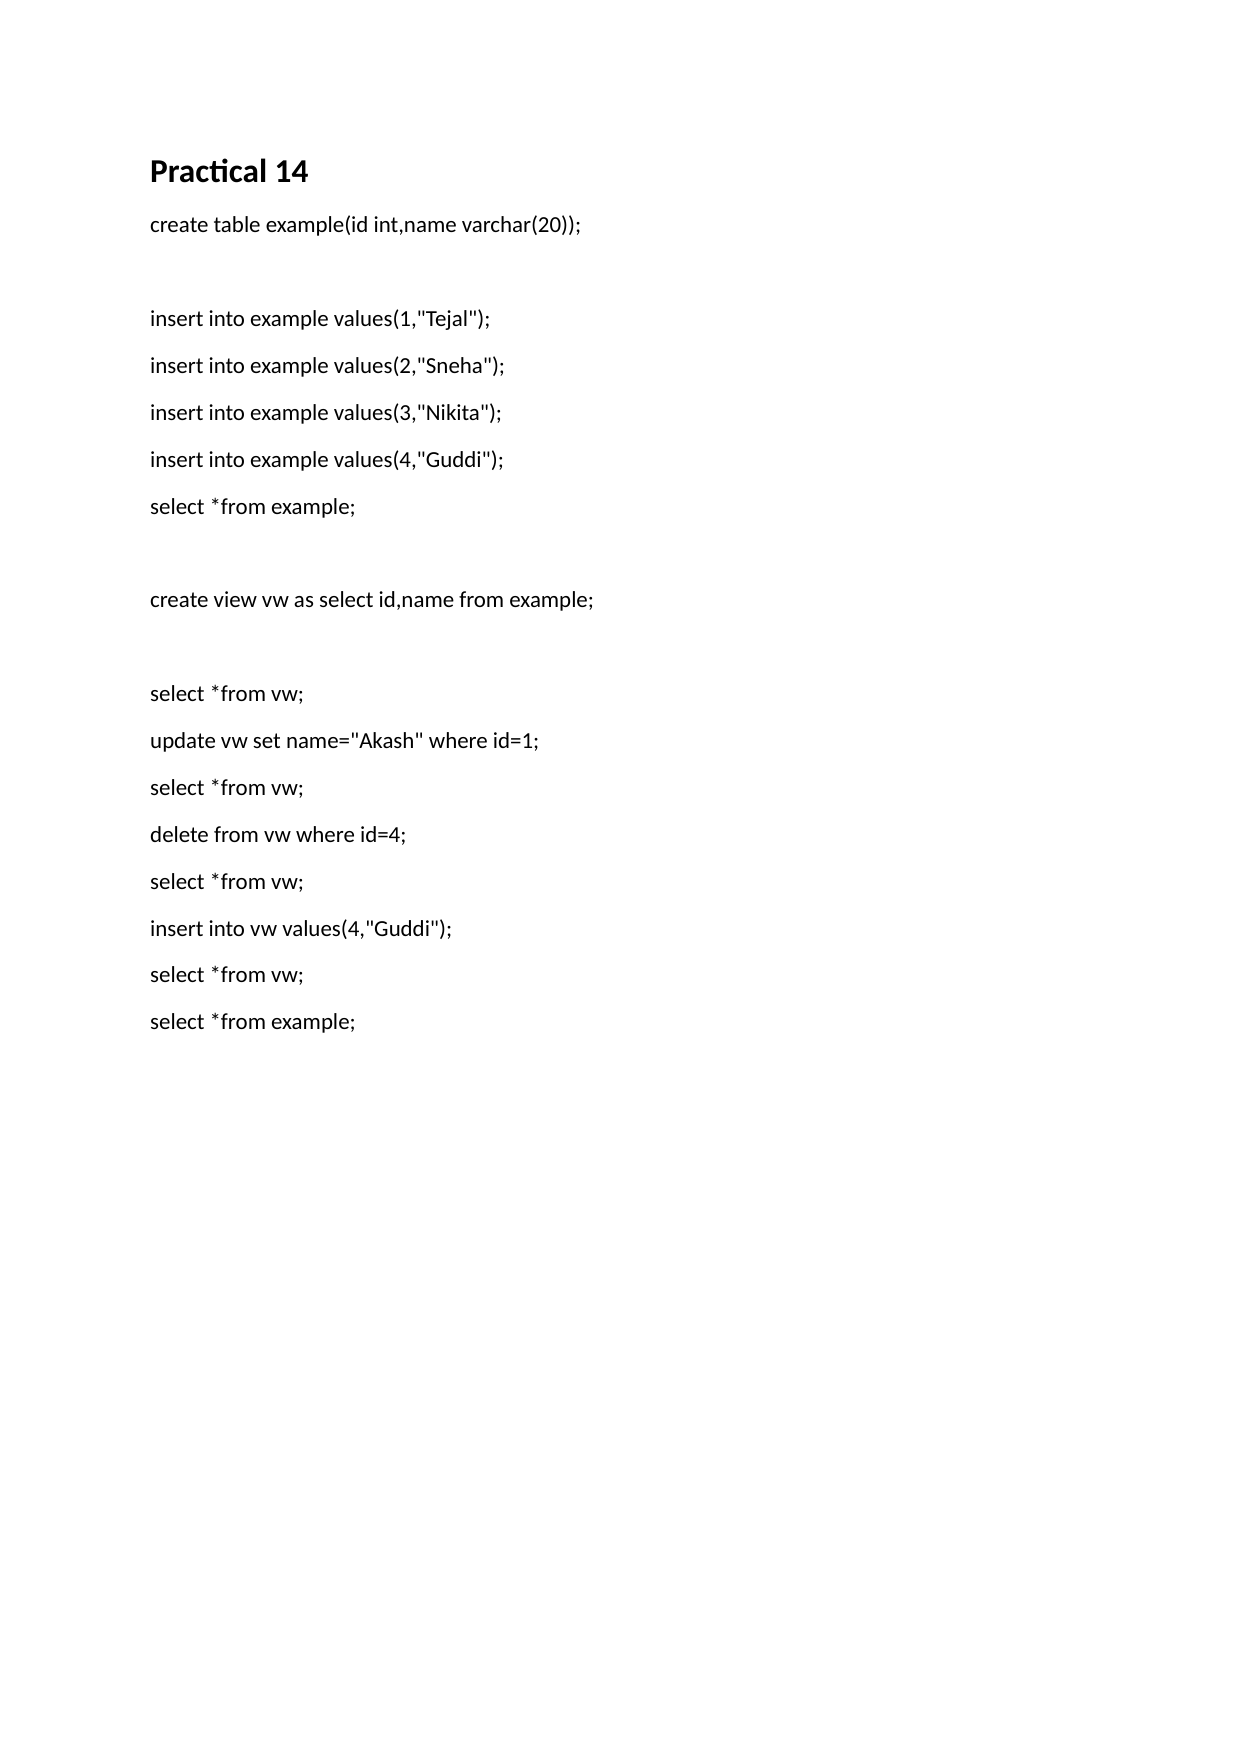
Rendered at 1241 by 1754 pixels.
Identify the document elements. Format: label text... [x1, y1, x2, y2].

text select *from example; [150, 492, 1090, 520]
text select *from vw; [150, 867, 1090, 895]
text insert into example values(4,"Guddi"); [150, 445, 1090, 473]
text select *from vw; [150, 679, 1090, 707]
text delete from vw where id=4; [150, 820, 1090, 848]
text select *from example; [150, 1007, 1090, 1036]
text insert into example values(2,"Sneha"); [150, 351, 1090, 379]
text select *from vw; [150, 961, 1090, 989]
text insert into vw values(4,"Guddi"); [150, 914, 1090, 942]
text create view vw as select id,name from example; [150, 586, 1090, 614]
text update vw set name="Akash" where id=1; [150, 726, 1090, 754]
text insert into example values(3,"Nikita"); [150, 398, 1090, 426]
text Practical 14 [150, 150, 1090, 191]
text insert into example values(1,"Tejal"); [150, 304, 1090, 332]
text create table example(id int,name varchar(20)); [150, 211, 1090, 239]
text select *from vw; [150, 773, 1090, 801]
